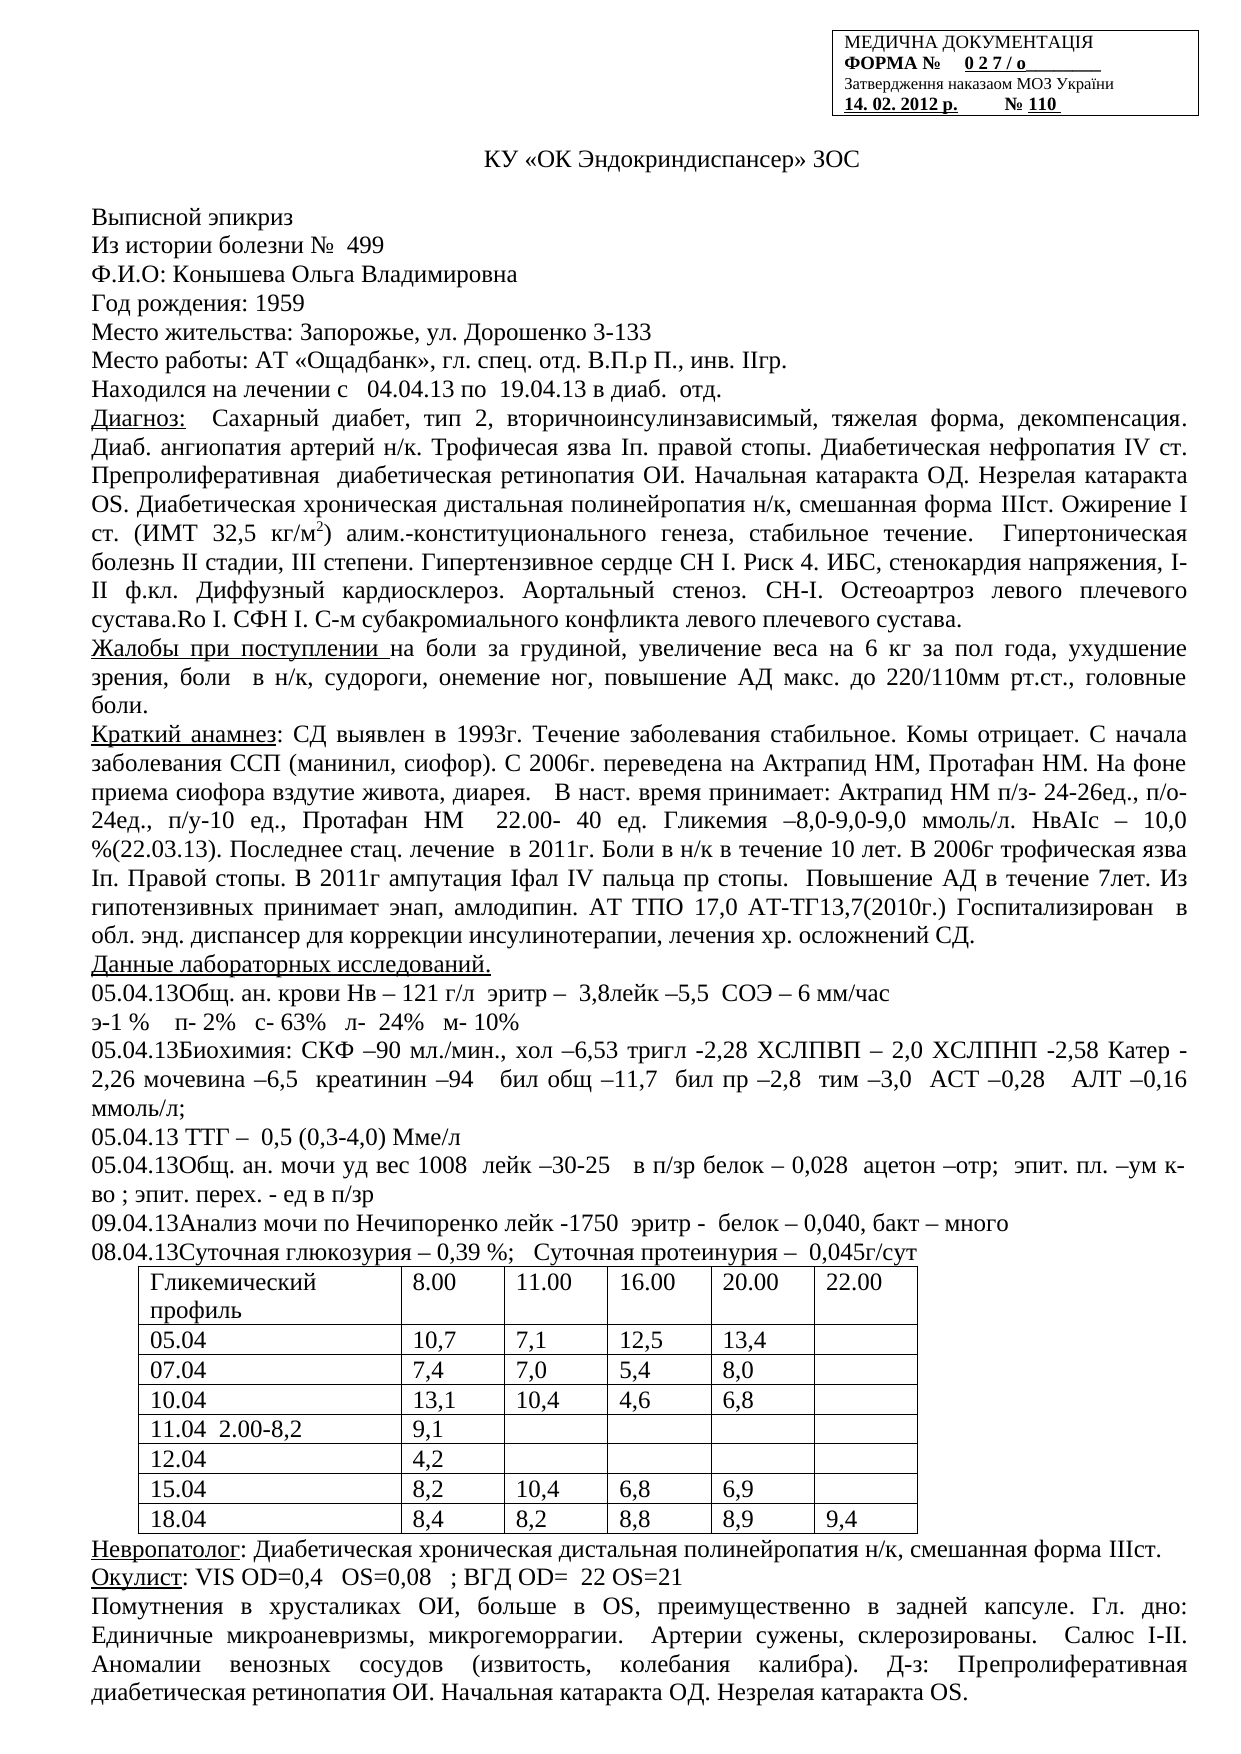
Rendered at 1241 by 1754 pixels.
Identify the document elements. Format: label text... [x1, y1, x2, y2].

table_header 16.00 [608, 1267, 711, 1324]
text Помутнения в хрусталиках ОИ, больше в OS, преимущественно в задней капсуле. Гл. дно: Единичные микроаневризмы, микрогеморрагии. Артерии сужены, склерозированы. Салюс I-II. Аномалии венозных сосудов (извитость, колебания калибра). Д-з: Препролиферативная диабетическая ретинопатия ОИ. Начальная катаракта ОД. Незрелая катаракта ОS. [91, 1591, 1187, 1706]
table_cell 10,7 [402, 1325, 504, 1354]
table_cell 9,4 [815, 1504, 917, 1533]
text Жалобы при поступлении на боли за грудиной, увеличение веса на 6 кг за пол года, ухудшение зрения, боли в н/к, судороги, онемение ног, повышение АД макс. до 220/110мм рт.ст., головные боли. [91, 633, 1187, 719]
table_cell [815, 1444, 917, 1473]
table_cell 8,2 [505, 1504, 607, 1533]
table_cell [712, 1415, 814, 1443]
subtitle 05.04.13Общ. ан. мочи уд вес 1008 лейк –30-25 в п/зр белок – 0,028 ацетон –отр; эпит. пл. –ум к-во ; эпит. перех. - ед в п/зр [91, 1151, 1187, 1208]
table_header 11.00 [505, 1267, 607, 1324]
table_cell 8,0 [712, 1355, 814, 1384]
table_cell 7,4 [402, 1355, 504, 1384]
table_cell 8,8 [608, 1504, 711, 1533]
table_cell 8,4 [402, 1504, 504, 1533]
table_cell [815, 1325, 917, 1354]
table_cell 12.04 [139, 1444, 401, 1473]
table_cell 05.04 [139, 1325, 401, 1354]
text Диагноз: Сахарный диабет, тип 2, вторичноинсулинзависимый, тяжелая форма, декомпенсация. Диаб. ангиопатия артерий н/к. Трофичесая язва Iп. правой стопы. Диабетическая нефропатия IV ст. Препролиферативная диабетическая ретинопатия ОИ. Начальная катаракта ОД. Незрелая катаракта ОS. Диабетическая хроническая дистальная полинейропатия н/к, смешанная форма IIIст. Ожирение I ст. (ИМТ 32,5 кг/м2) алим.-конституционального генеза, стабильное течение. Гипертоническая болезнь II стадии, III степени. Гипертензивное сердце СН I. Риск 4. ИБС, стенокардия напряжения, I-II ф.кл. Диффузный кардиосклероз. Аортальный стеноз. CH-I. Остеоартроз левого плечевого сустава.Ro I. СФН I. С-м субакромиального конфликта левого плечевого сустава. [91, 403, 1187, 633]
table_cell 12,5 [608, 1325, 711, 1354]
table_cell [815, 1474, 917, 1503]
text Место жительства: Запорожье, ул. Дорошенко 3-133 [91, 317, 1187, 346]
table_cell 6,8 [608, 1474, 711, 1503]
table_cell 8,2 [402, 1474, 504, 1503]
table_cell [815, 1385, 917, 1413]
table_cell 07.04 [139, 1355, 401, 1384]
subtitle Выписной эпикриз [91, 202, 1193, 231]
text Место работы: АТ «Ощадбанк», гл. спец. отд. В.П.р П., инв. IIгр. [91, 346, 1187, 374]
table_cell 13,1 [402, 1385, 504, 1413]
table_header 20.00 [712, 1267, 814, 1324]
table_cell [712, 1444, 814, 1473]
table_cell [505, 1444, 607, 1473]
table_header Гликемический профиль [139, 1267, 401, 1324]
table_cell 15.04 [139, 1474, 401, 1503]
table_cell 11.04 2.00-8,2 [139, 1415, 401, 1443]
table_cell 6,9 [712, 1474, 814, 1503]
table_cell [815, 1415, 917, 1443]
table_cell [608, 1415, 711, 1443]
text Находился на лечении с 04.04.13 по 19.04.13 в диаб. отд. [91, 374, 1187, 403]
table_cell 7,1 [505, 1325, 607, 1354]
text Год рождения: 1959 [91, 288, 1187, 317]
table_cell 9,1 [402, 1415, 504, 1443]
text 05.04.13 ТТГ – 0,5 (0,3-4,0) Мме/л [91, 1122, 1187, 1151]
text 08.04.13Суточная глюкозурия – 0,39 %; Суточная протеинурия – 0,045г/сут [91, 1237, 1187, 1266]
subtitle КУ «ОК Эндокриндиспансер» ЗОС [150, 144, 1193, 173]
table_cell [608, 1444, 711, 1473]
table_cell 10,4 [505, 1474, 607, 1503]
text Данные лабораторных исследований. [91, 949, 1187, 978]
table_cell 13,4 [712, 1325, 814, 1354]
text 09.04.13Анализ мочи по Нечипоренко лейк -1750 эритр - белок – 0,040, бакт – много [91, 1208, 1187, 1237]
text э-1 % п- 2% с- 63% л- 24% м- 10% [91, 1007, 1187, 1036]
subtitle Ф.И.О: Конышева Ольга Владимировна [91, 259, 1187, 288]
text 05.04.13Общ. ан. крови Нв – 121 г/л эритр – 3,8лейк –5,5 СОЭ – 6 мм/час [91, 978, 1187, 1007]
table_cell 18.04 [139, 1504, 401, 1533]
table_header 22.00 [815, 1267, 917, 1324]
table_cell 10,4 [505, 1385, 607, 1413]
table_cell 5,4 [608, 1355, 711, 1384]
table_cell 4,6 [608, 1385, 711, 1413]
table_cell [505, 1415, 607, 1443]
text Окулист: OD=0,4 OS=0,08 ; ВГД OD= 22 OS=21 [91, 1562, 1187, 1591]
table_cell [815, 1355, 917, 1384]
text Невропатолог: Диабетическая хроническая дистальная полинейропатия н/к, смешанная форма IIIст. [91, 1534, 1187, 1562]
text Краткий анамнез: СД выявлен в 1993г. Течение заболевания стабильное. Комы отрицает. С начала заболевания ССП (манинил, сиофор). С 2006г. переведена на Актрапид НМ, Протафан НМ. На фоне приема сиофора вздутие живота, диарея. В наст. время принимает: Актрапид НМ п/з- 24-26ед., п/о- 24ед., п/у-10 ед., Протафан НМ 22.00- 40 ед. Гликемия –8,0-9,0-9,0 ммоль/л. НвАIс – 10,0 %(22.03.13). Последнее стац. лечение в 2011г. Боли в н/к в течение 10 лет. В 2006г трофическая язва Iп. Правой стопы. В 2011г ампутация Iфал IV пальца пр стопы. Повышение АД в течение 7лет. Из гипотензивных принимает энап, амлодипин. АТ ТПО 17,0 АТ-ТГ13,7(2010г.) Госпитализирован в обл. энд. диспансер для коррекции инсулинотерапии, лечения хр. осложнений СД. [91, 719, 1187, 949]
text 05.04.13Биохимия: СКФ –90 мл./мин., хол –6,53 тригл -2,28 ХСЛПВП – 2,0 ХСЛПНП -2,58 Катер -2,26 мочевина –6,5 креатинин –94 бил общ –11,7 бил пр –2,8 тим –3,0 АСТ –0,28 АЛТ –0,16 ммоль/л; [91, 1036, 1187, 1122]
table_cell 8,9 [712, 1504, 814, 1533]
table_cell 4,2 [402, 1444, 504, 1473]
subtitle Из истории болезни № 499 [91, 231, 1187, 259]
table_header 8.00 [402, 1267, 504, 1324]
table_cell 10.04 [139, 1385, 401, 1413]
table_cell 7,0 [505, 1355, 607, 1384]
table_cell 6,8 [712, 1385, 814, 1413]
